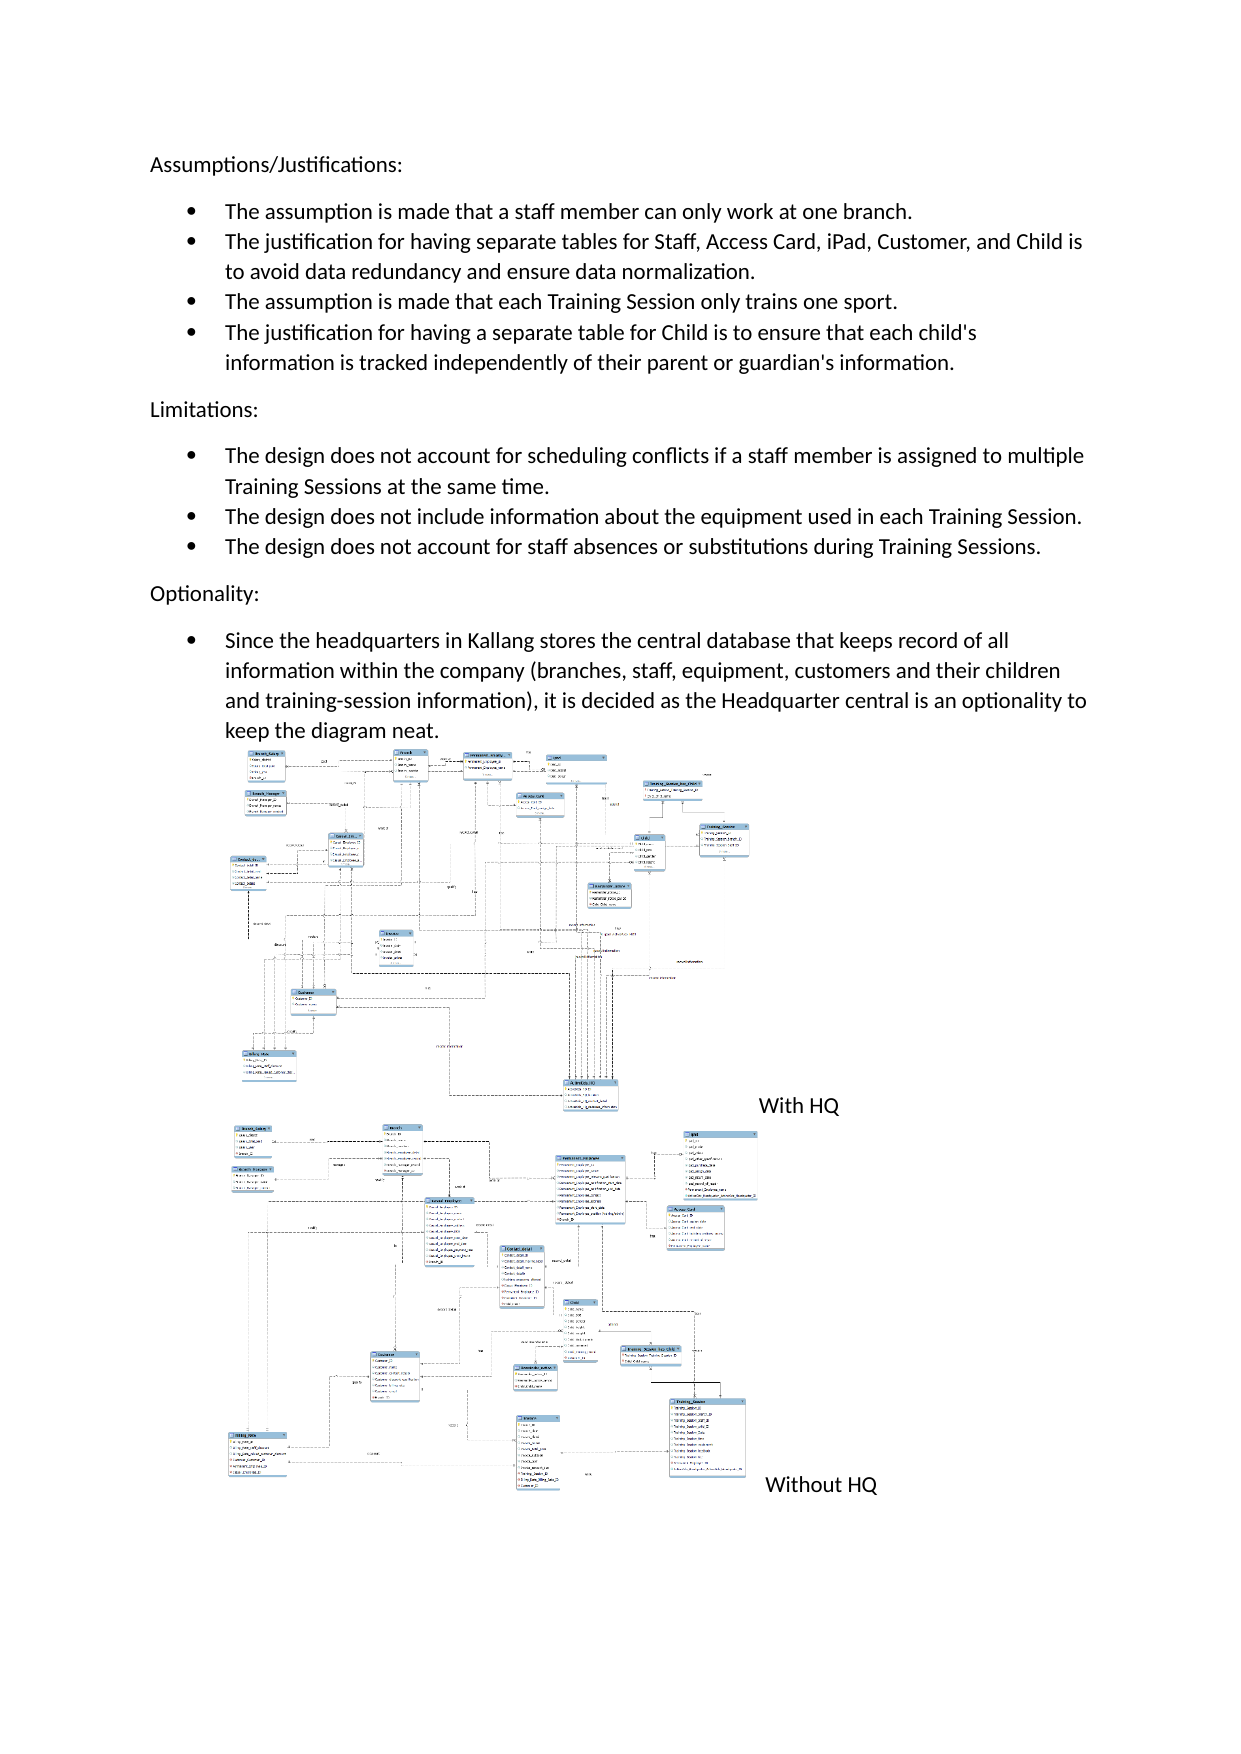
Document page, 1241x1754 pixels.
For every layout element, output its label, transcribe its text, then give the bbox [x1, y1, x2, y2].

list The design does not account for scheduling conflicts if a staff member is assigned to multiple Training Sessions at the same time. [187, 442, 1090, 500]
list The assumption is made that a staff member can only work at one branch. [187, 197, 1090, 225]
text Optionality: [150, 579, 1090, 607]
list The design does not account for staff absences or substitutions during Training Sessions. [187, 532, 1090, 560]
list The justification for having separate tables for Staff, Access Card, iPad, Customer, and Child is to avoid data redundancy and ensure data normalization. [187, 227, 1090, 285]
list and training-session information), it is decided as the Headquarter central is an optionality to keep the diagram neat. [225, 686, 1090, 745]
list The design does not include information about the equipment used in each Training Session. [187, 502, 1090, 530]
text Limitations: [150, 395, 1090, 423]
text Assumptions/Justifications: [150, 150, 1090, 178]
list The assumption is made that each Training Session only trains one sport. [187, 287, 1090, 316]
picture [225, 1121, 760, 1493]
picture [230, 746, 754, 1114]
list The justification for having a separate table for Child is to ensure that each child's information is tracked independently of their parent or guardian's information. [187, 318, 1090, 376]
list Since the headquarters in Kallang stores the central database that keeps record of all information within the company (branches, staff, equipment, customers and their children [187, 626, 1090, 684]
